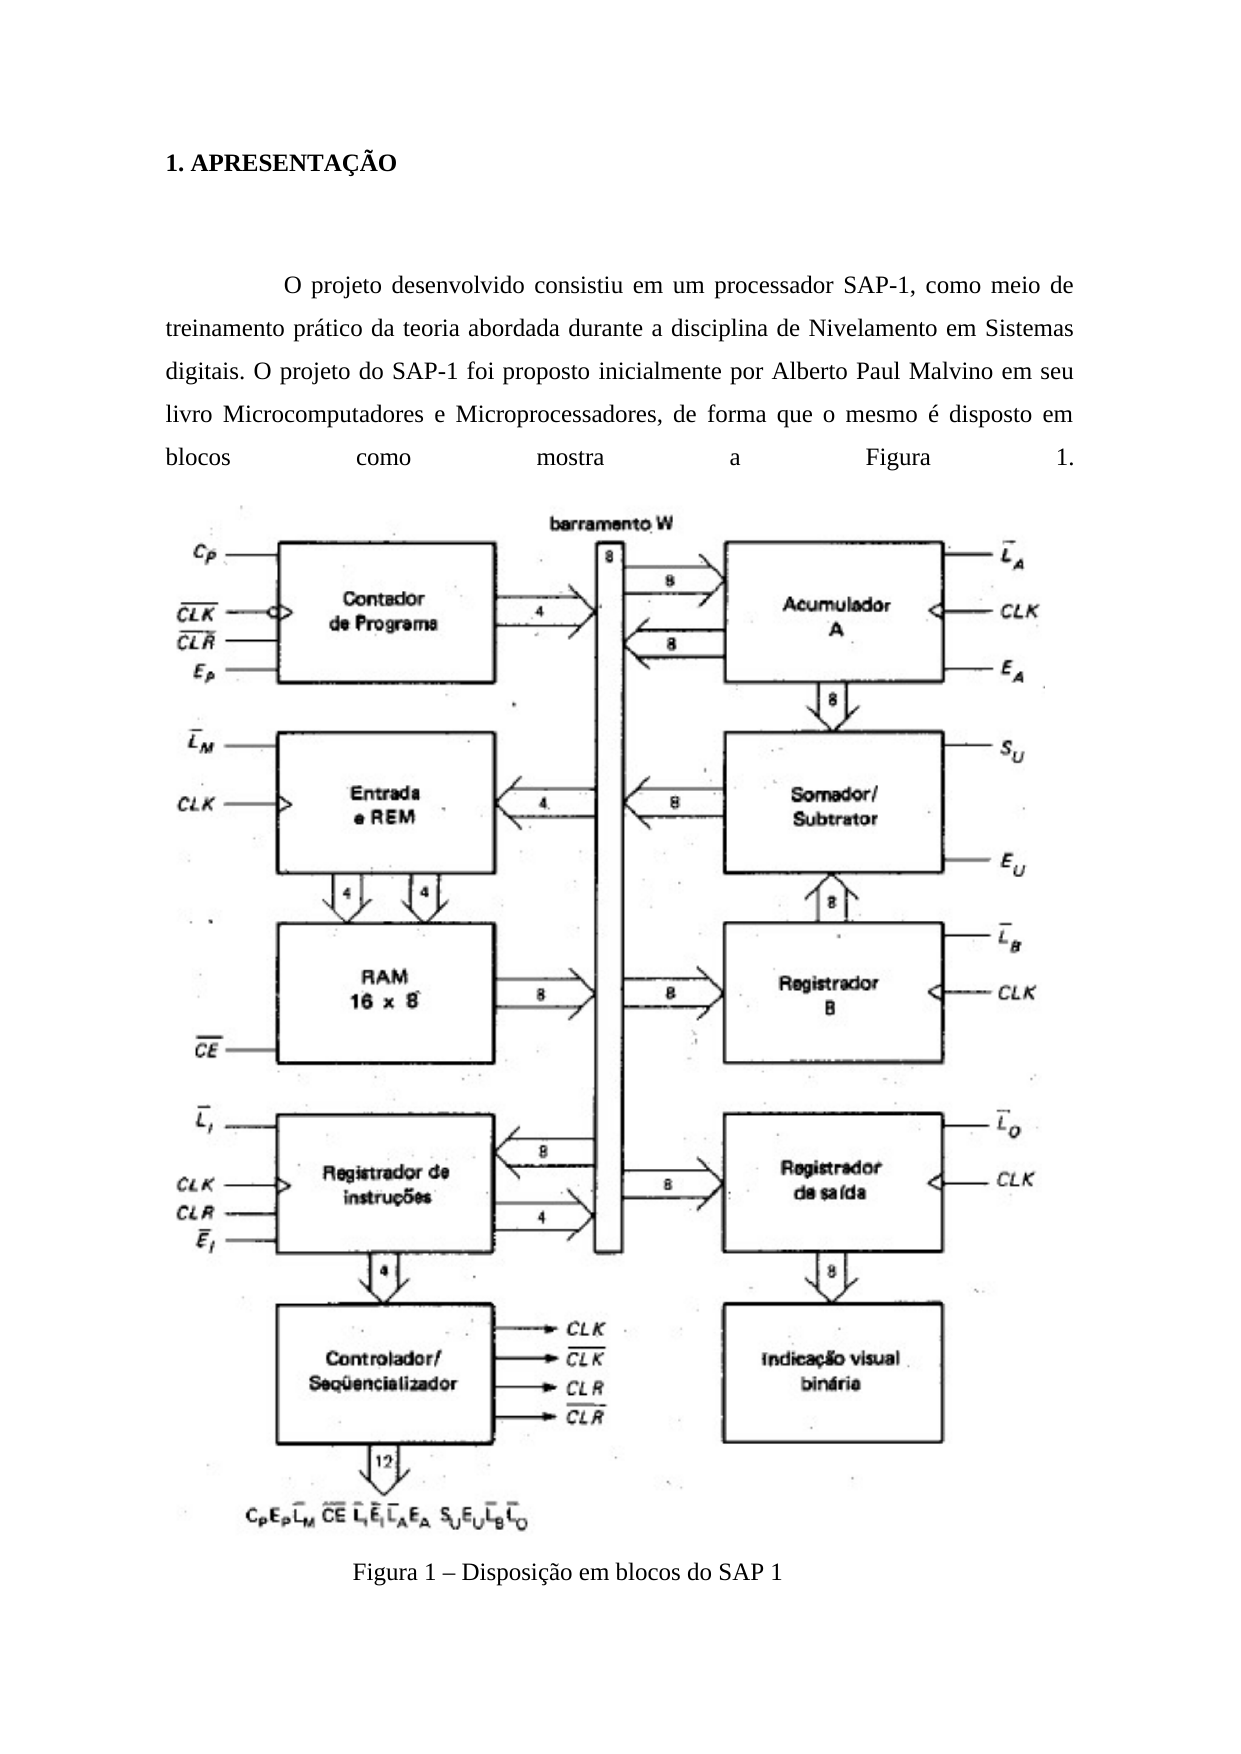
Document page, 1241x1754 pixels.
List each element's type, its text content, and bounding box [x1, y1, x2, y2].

picture [167, 500, 1076, 1549]
text 1. APRESENTAÇÃO [165, 148, 1075, 176]
